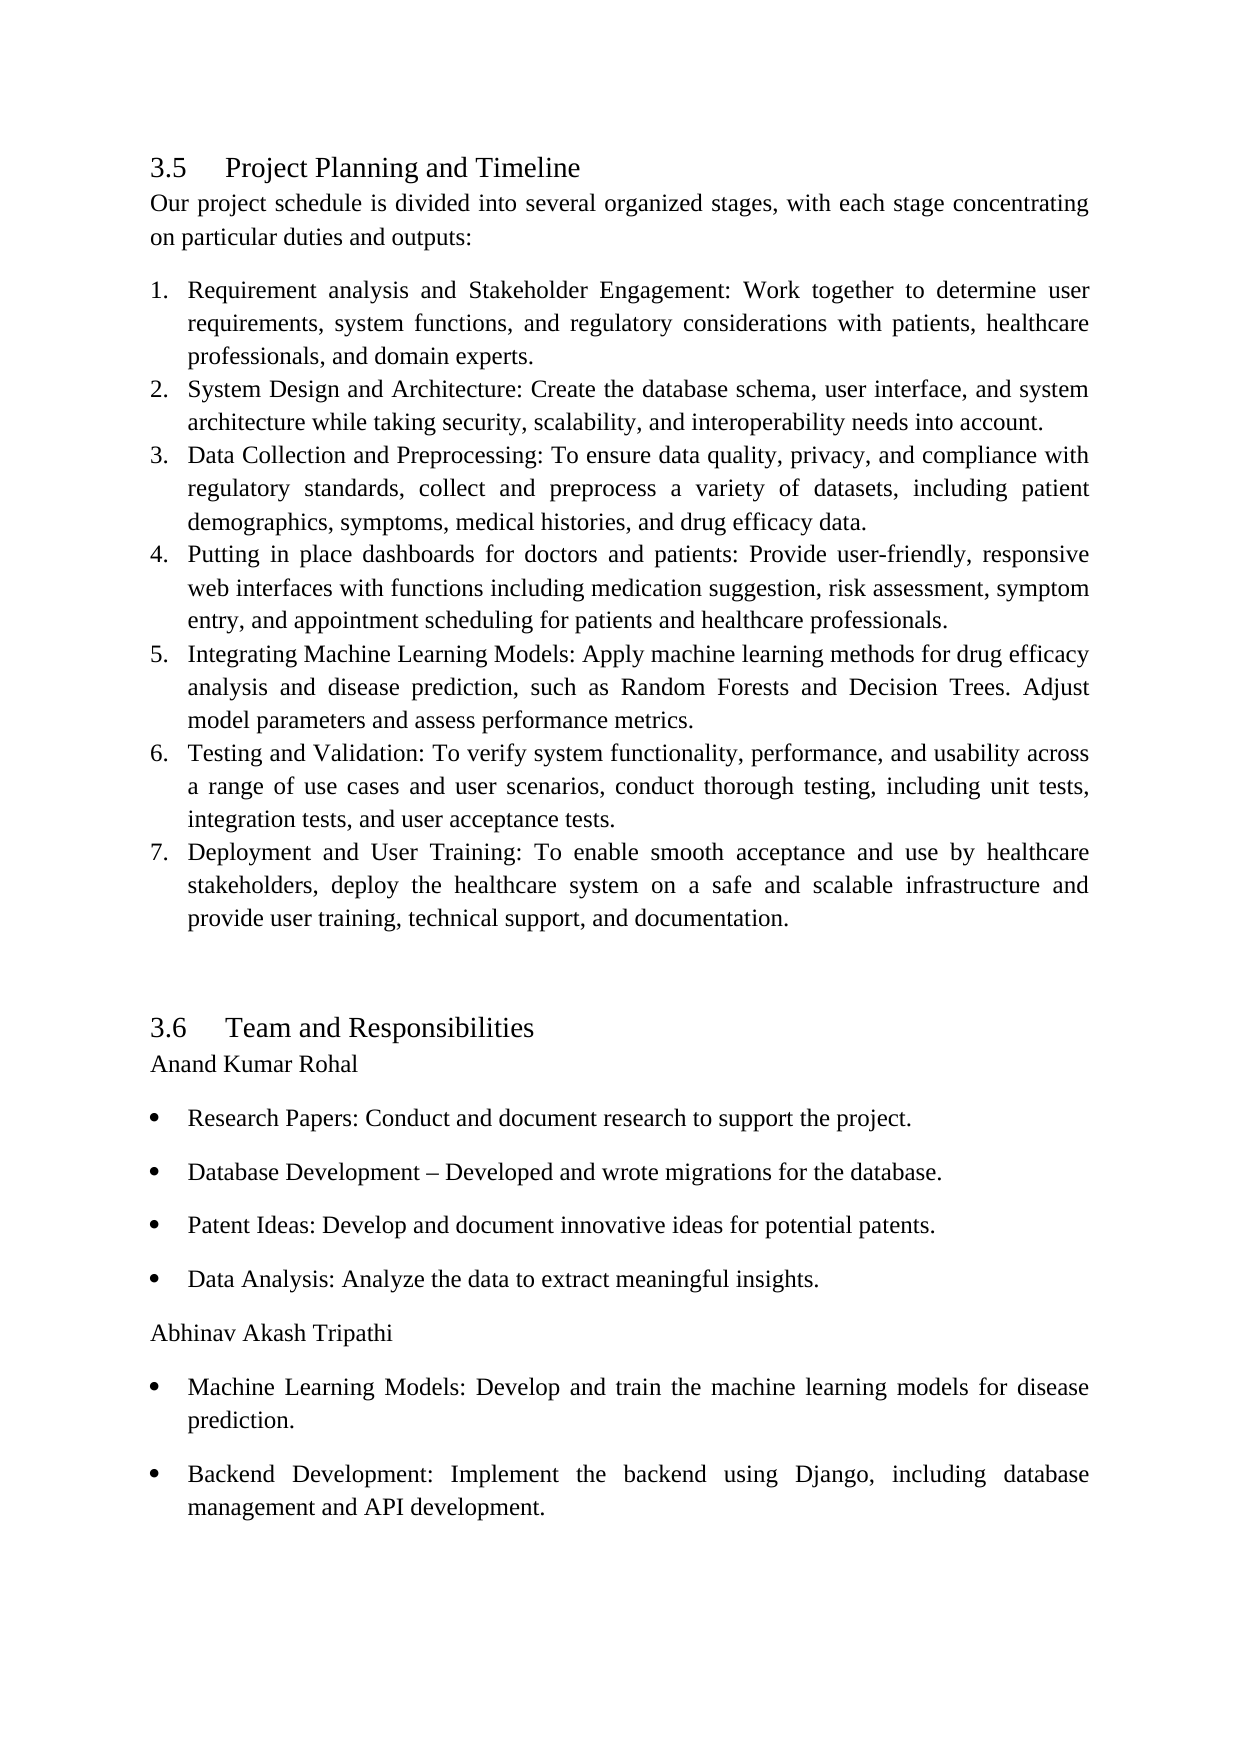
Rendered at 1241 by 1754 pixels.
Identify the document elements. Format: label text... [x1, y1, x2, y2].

list Data Collection and Preprocessing: To ensure data quality, privacy, and compliance with regulatory standards, collect and preprocess a variety of datasets, including patient demographics, symptoms, medical histories, and drug efficacy data. [150, 441, 1090, 535]
list Putting in place dashboards for doctors and patients: Provide user-friendly, responsive web interfaces with functions including medication suggestion, risk assessment, symptom entry, and appointment scheduling for patients and healthcare professionals. [150, 539, 1090, 634]
list Database Development – Developed and wrote migrations for the database. [150, 1157, 1090, 1186]
list Testing and Validation: To verify system functionality, performance, and usability across a range of use cases and user scenarios, conduct thorough testing, including unit tests, integration tests, and user acceptance tests. [150, 738, 1090, 832]
list Research Papers: Conduct and document research to support the project. [150, 1103, 1090, 1132]
list Deployment and User Training: To enable smooth acceptance and use by healthcare stakeholders, deploy the healthcare system on a safe and scalable infrastructure and provide user training, technical support, and documentation. [150, 837, 1090, 932]
list System Design and Architecture: Create the database schema, user interface, and system architecture while taking security, scalability, and interoperability needs into account. [150, 374, 1090, 436]
subtitle 3.5 Project Planning and Timeline [150, 150, 1090, 183]
list Backend Development: Implement the backend using Django, including database management and API development. [150, 1459, 1090, 1521]
list Patent Ideas: Develop and document innovative ideas for potential patents. [150, 1211, 1090, 1239]
text Anand Kumar Rohal [150, 1049, 1090, 1078]
list Data Analysis: Analyze the data to extract meaningful insights. [150, 1264, 1090, 1293]
list Machine Learning Models: Develop and train the machine learning models for disease prediction. [150, 1372, 1090, 1434]
list Integrating Machine Learning Models: Apply machine learning methods for drug efficacy analysis and disease prediction, such as Random Forests and Decision Trees. Adjust model parameters and assess performance metrics. [150, 639, 1090, 733]
list Requirement analysis and Stakeholder Engagement: Work together to determine user requirements, system functions, and regulatory considerations with patients, healthcare professionals, and domain experts. [150, 275, 1090, 370]
text Our project schedule is divided into several organized stages, with each stage concentrating on particular duties and outputs: [150, 188, 1090, 250]
text Abhinav Akash Tripathi [150, 1318, 1090, 1347]
subtitle 3.6 Team and Responsibilities [150, 1011, 1090, 1044]
